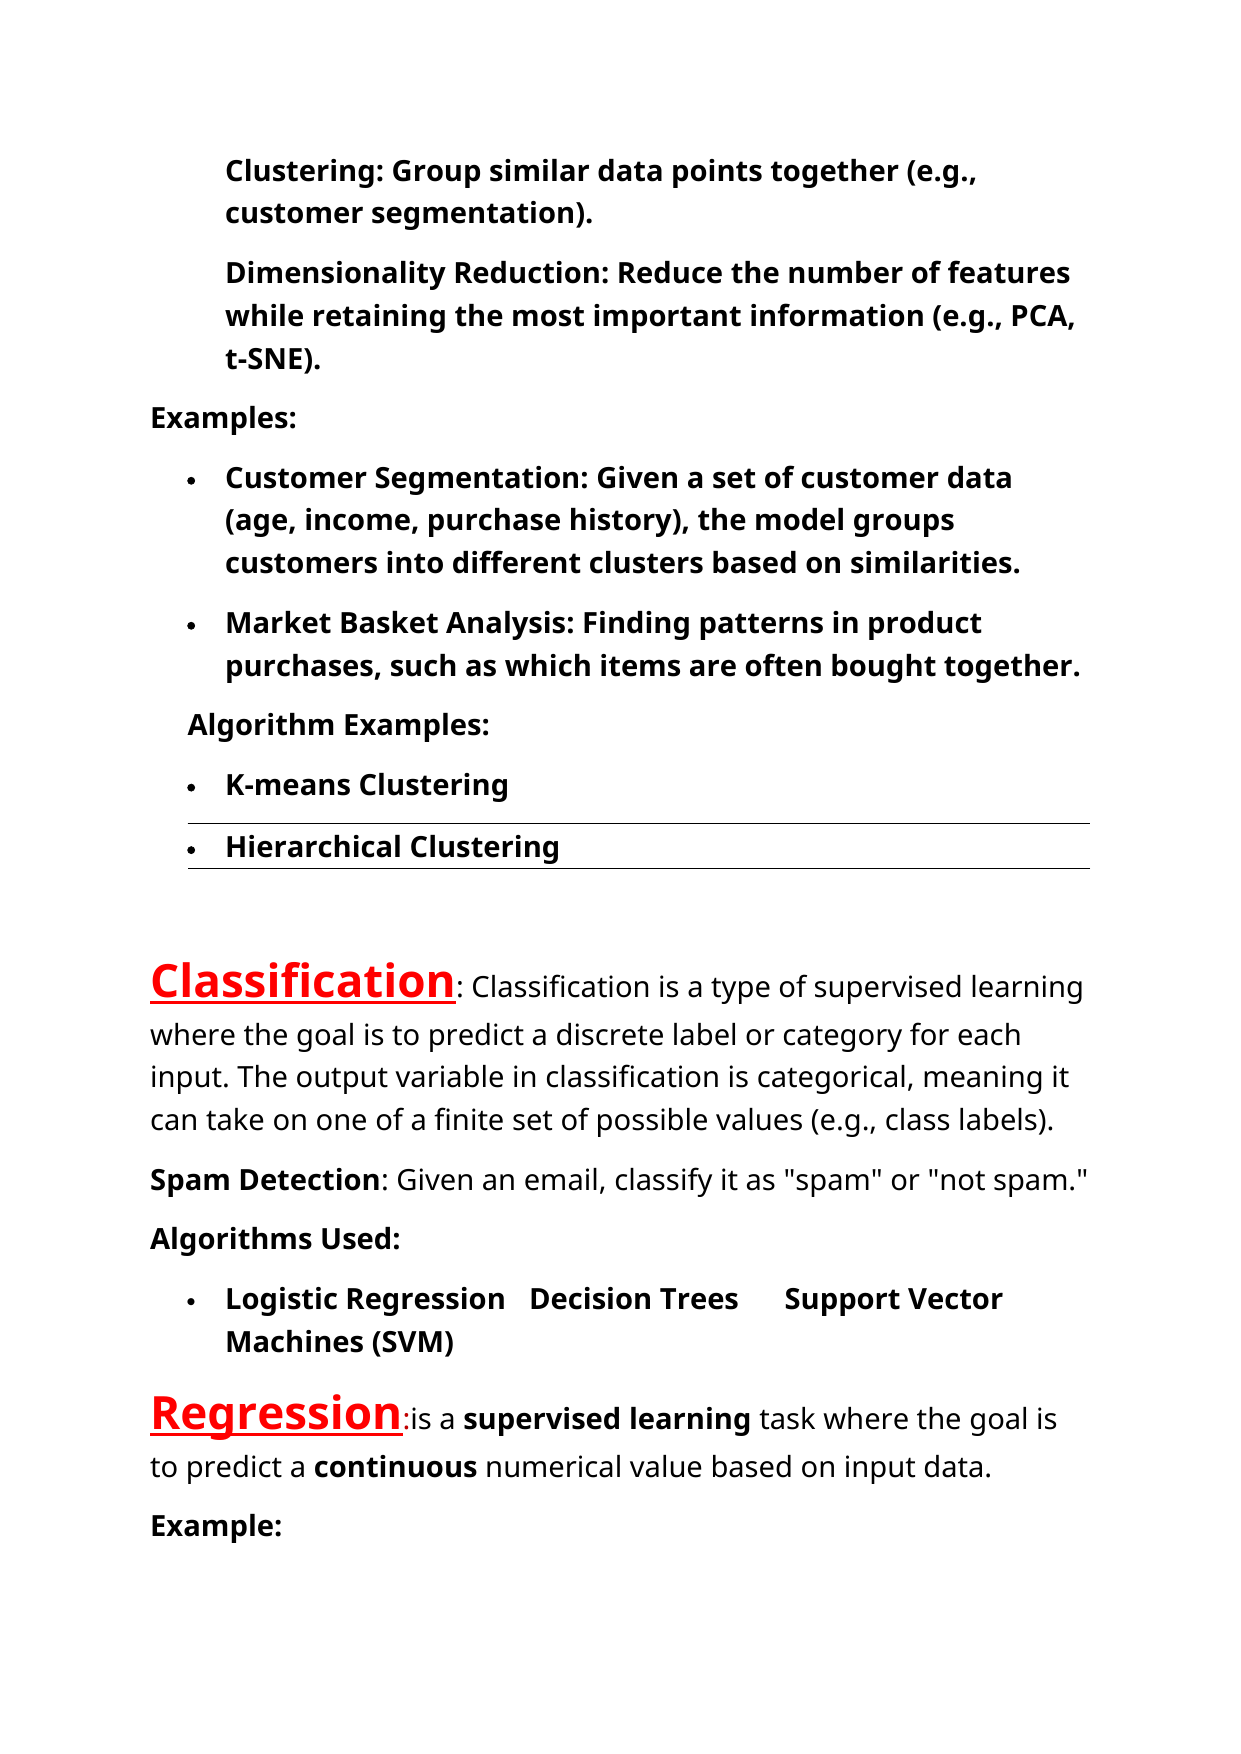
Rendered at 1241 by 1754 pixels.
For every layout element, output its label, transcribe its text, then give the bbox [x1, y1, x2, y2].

text Algorithms Used: [150, 1218, 1090, 1258]
text Dimensionality Reduction: Reduce the number of features while retaining the most important information (e.g., PCA, t-SNE). [225, 252, 1090, 378]
text Classification: Classification is a type of supervised learning where the goal is to predict a discrete label or category for each input. The output variable in classification is categorical, meaning it can take on one of a finite set of possible values (e.g., class labels). [150, 948, 1090, 1139]
text Example: [150, 1505, 1090, 1545]
text Spam Detection: Given an email, classify it as "spam" or "not spam." [150, 1159, 1090, 1199]
list Hierarchical Clustering [187, 824, 1090, 869]
text Examples: [150, 397, 1090, 437]
list K-means Clustering [187, 764, 1090, 803]
text Clustering: Group similar data points together (e.g., customer segmentation). [225, 150, 1090, 232]
list Logistic Regression Decision Trees Support Vector Machines (SVM) [187, 1278, 1090, 1361]
list Market Basket Analysis: Finding patterns in product purchases, such as which items are often bought together. [187, 602, 1090, 684]
text Regression:is a supervised learning task where the goal is to predict a continuous numerical value based on input data. [150, 1380, 1090, 1486]
list Customer Segmentation: Given a set of customer data (age, income, purchase history), the model groups customers into different clusters based on similarities. [187, 457, 1090, 582]
text Algorithm Examples: [187, 704, 1090, 744]
